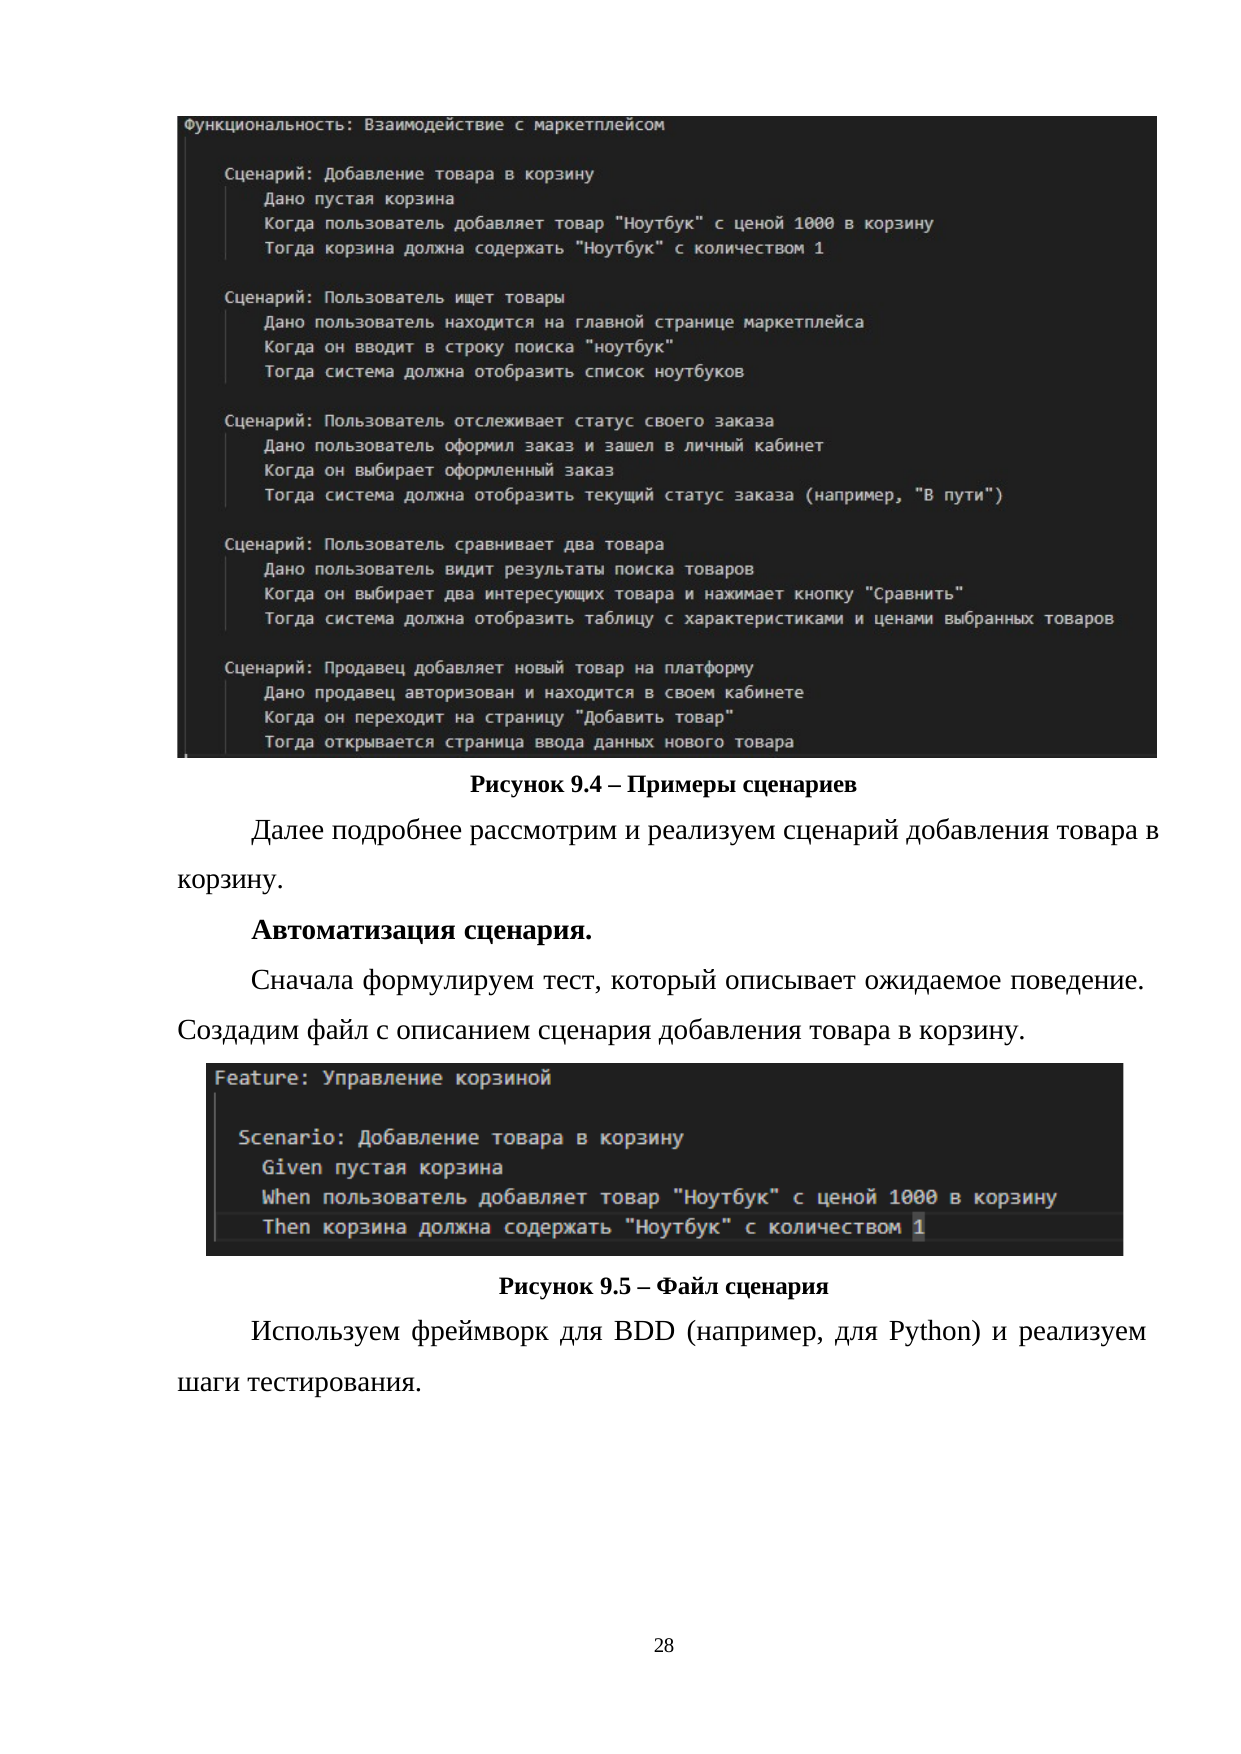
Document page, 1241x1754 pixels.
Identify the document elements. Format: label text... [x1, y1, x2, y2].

text Рисунок 9.5 – Файл сценария [499, 1076, 1211, 1299]
text Используем фреймворк для BDD (например, для Python) и реализуем шаги тестирования. [177, 1313, 1152, 1397]
subtitle Автоматизация сценария. [251, 912, 1211, 946]
text Рисунок 9.4 – Примеры сценариев [470, 769, 1211, 798]
text Сначала формулируем тест, который описывает ожидаемое поведение. [251, 962, 1211, 996]
picture [206, 1063, 1124, 1256]
text Создадим файл с описанием сценария добавления товара в корзину. [177, 1012, 1211, 1046]
picture [177, 116, 1157, 758]
text Далее подробнее рассмотрим и реализуем сценарий добавления товара в корзину. [177, 812, 1211, 895]
